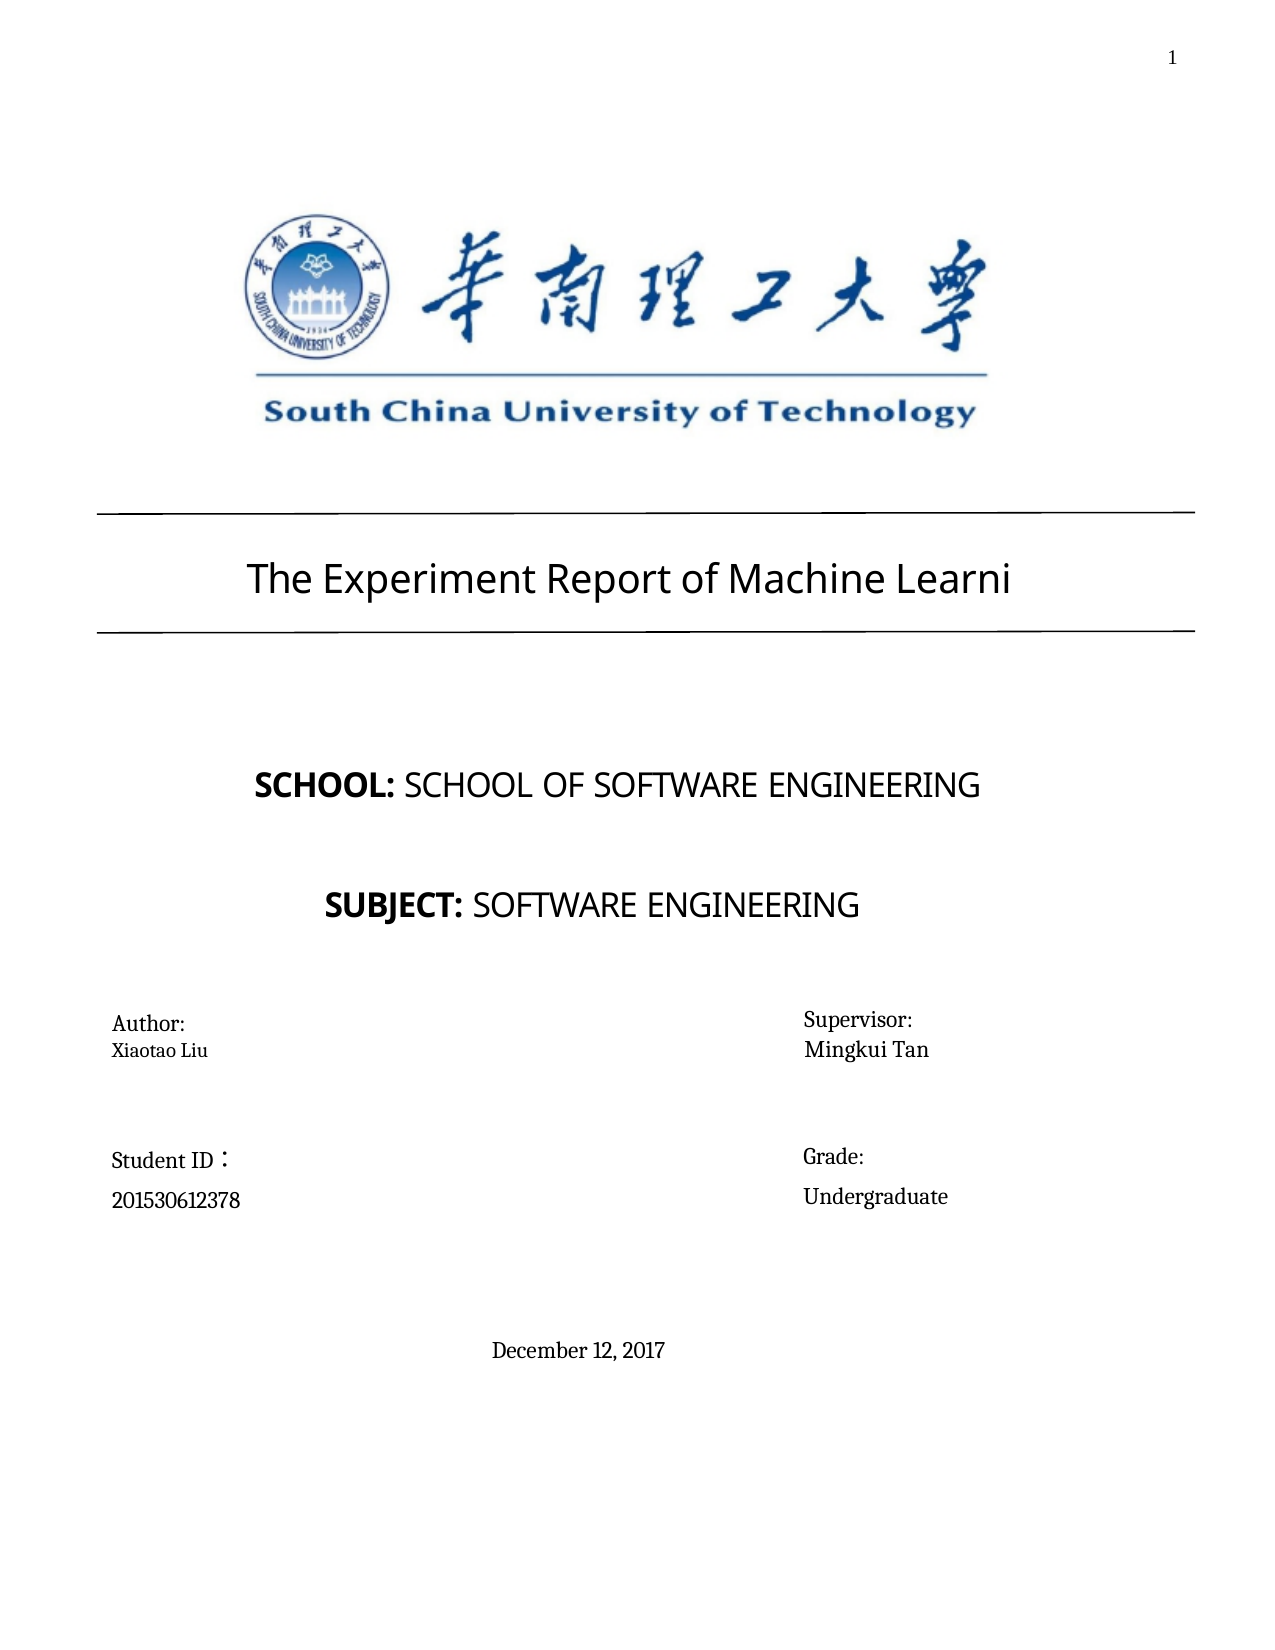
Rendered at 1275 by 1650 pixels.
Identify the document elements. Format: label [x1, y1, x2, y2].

picture [233, 191, 1009, 440]
